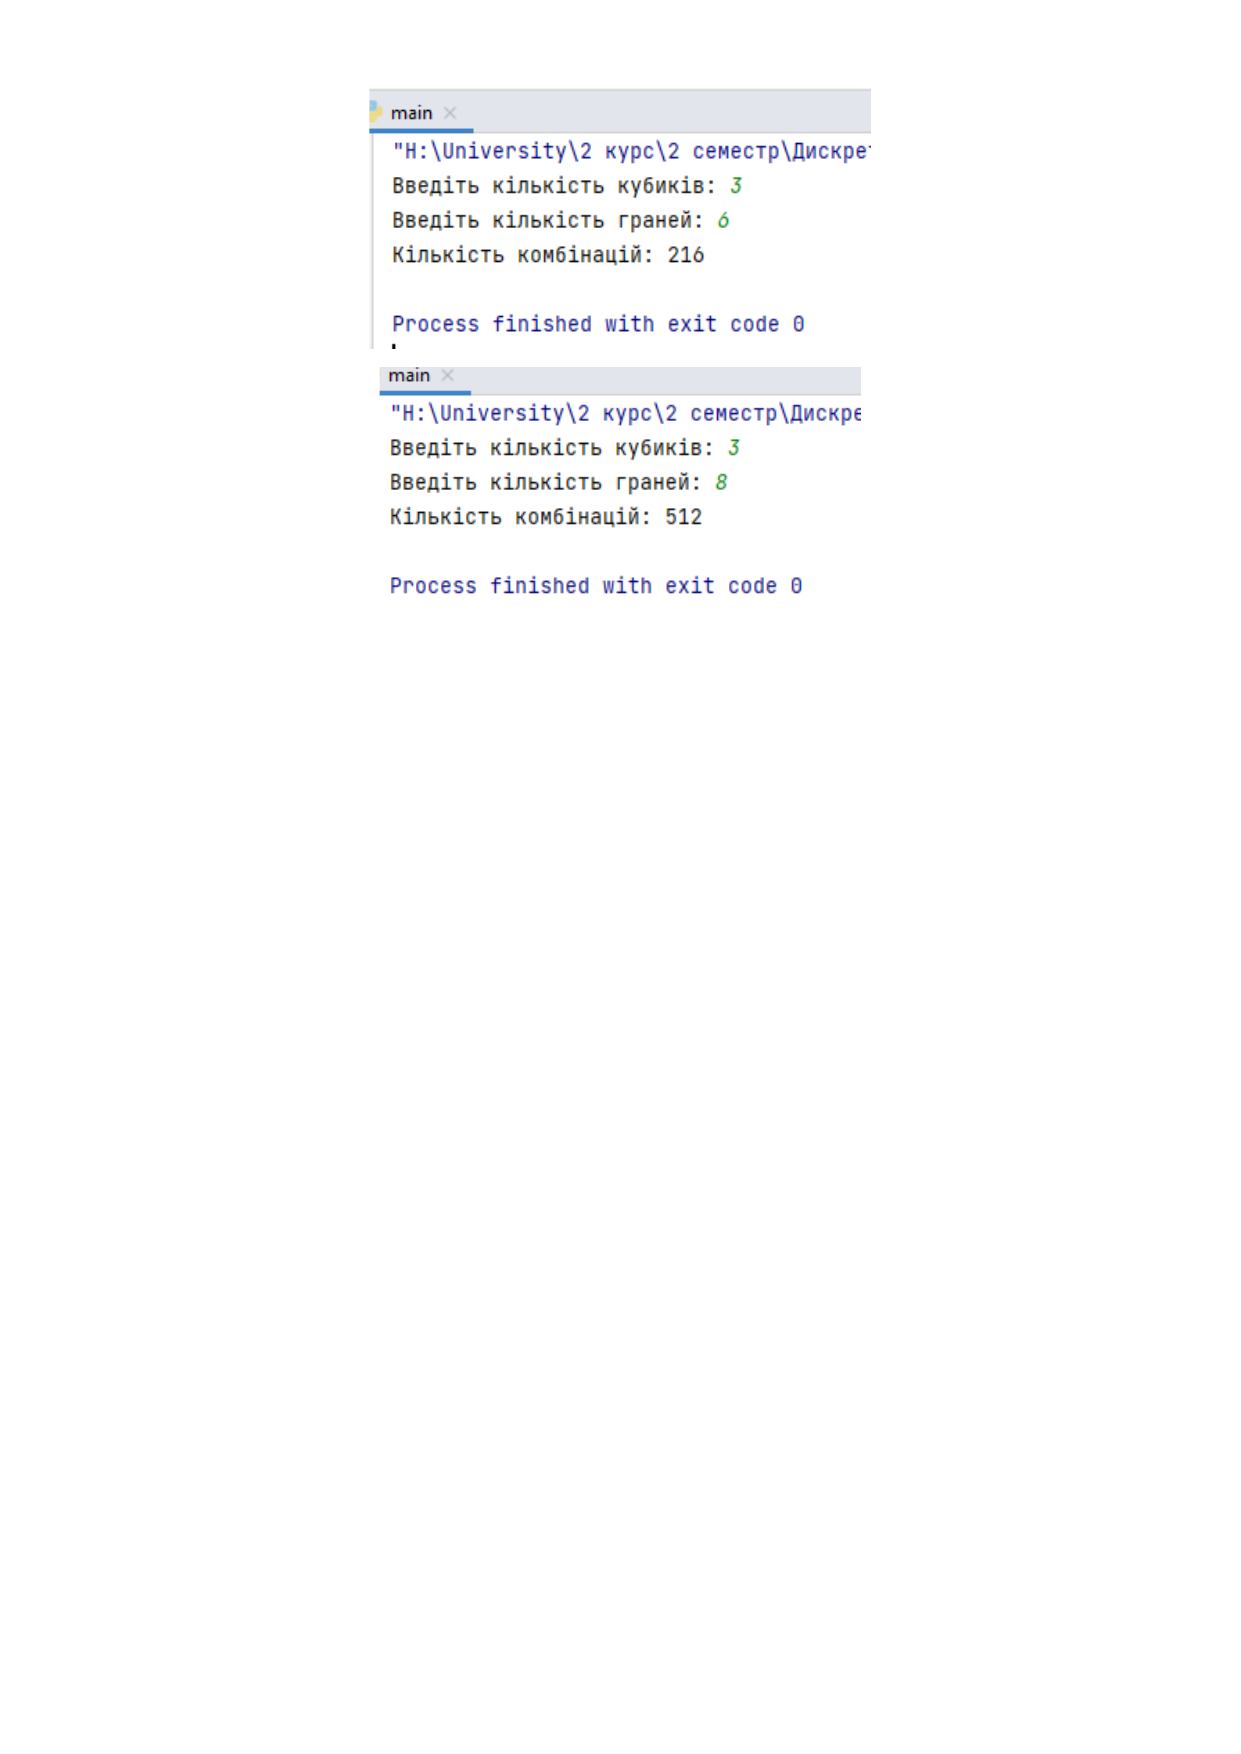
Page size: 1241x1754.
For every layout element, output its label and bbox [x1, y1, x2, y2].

picture [379, 367, 861, 606]
picture [369, 88, 871, 349]
